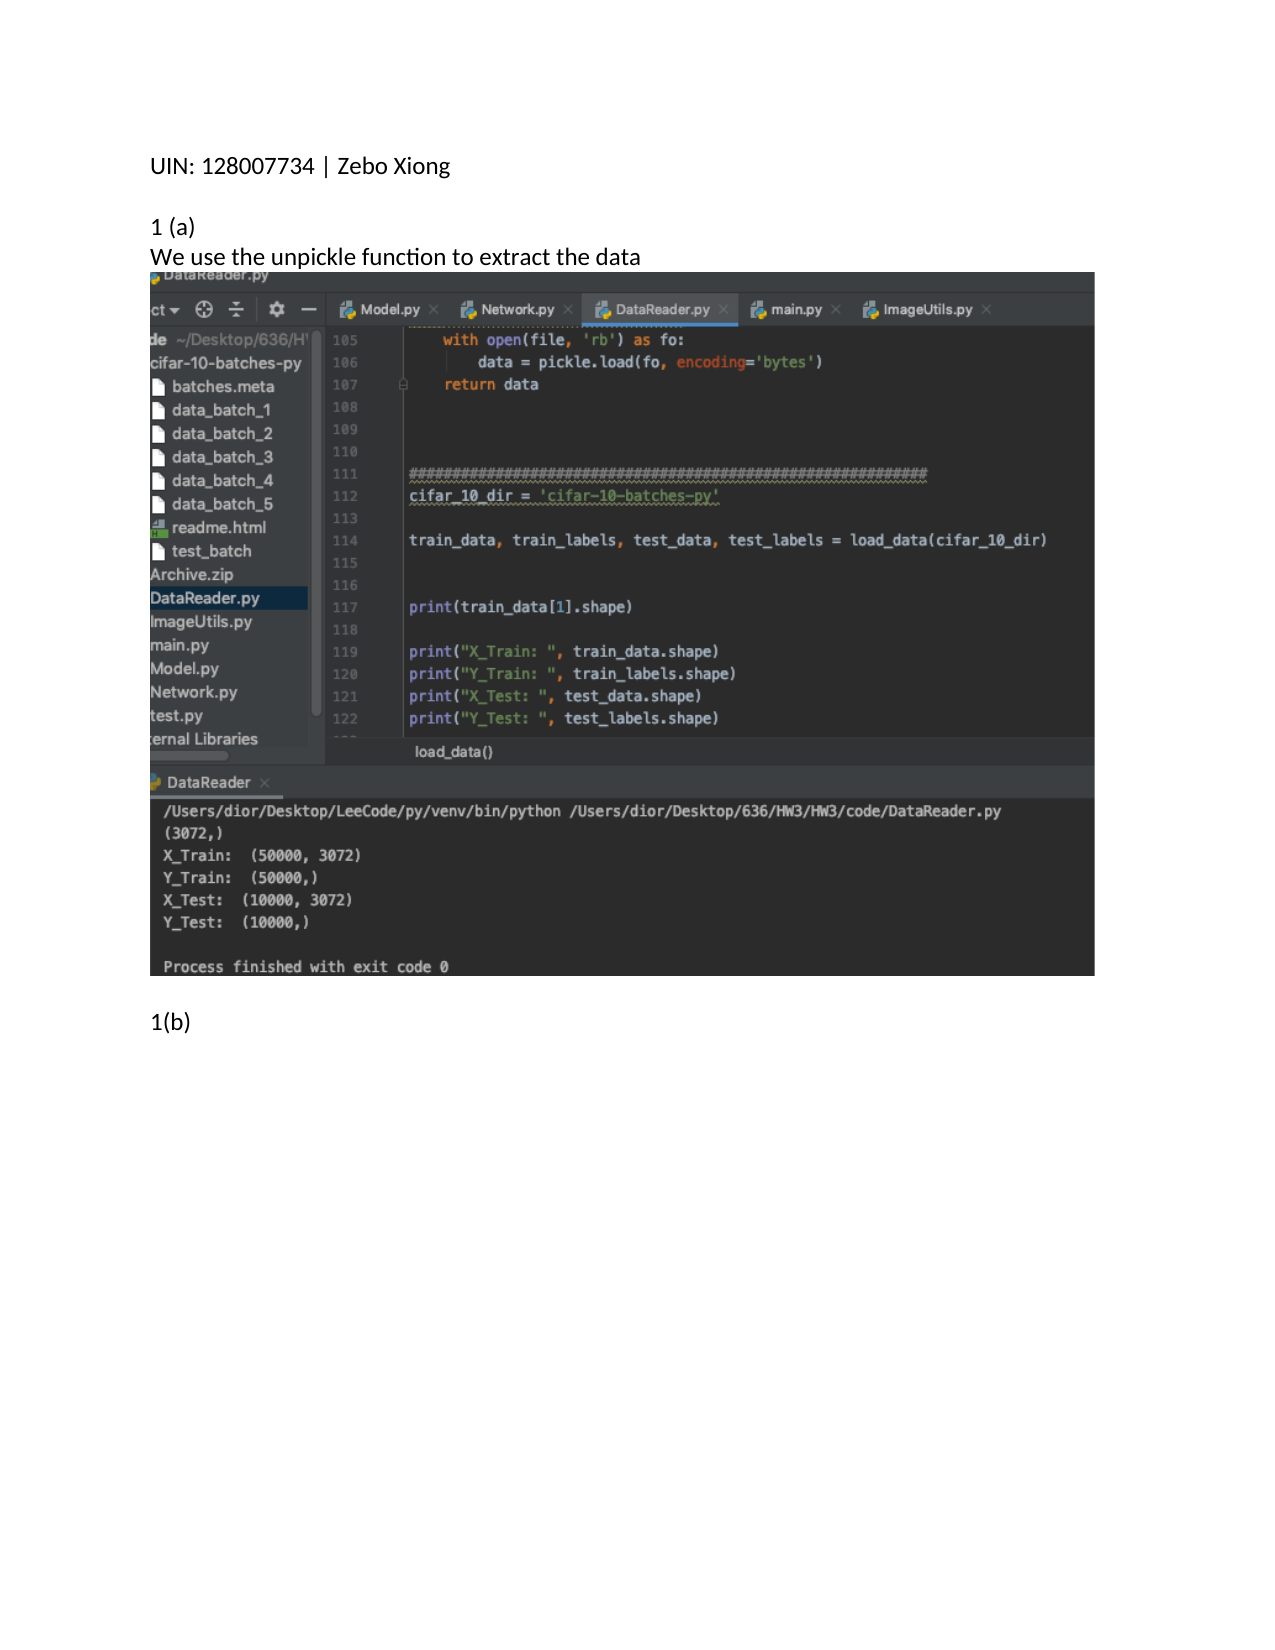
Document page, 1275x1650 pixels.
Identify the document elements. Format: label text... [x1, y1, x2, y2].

text 1 (a) [150, 211, 1125, 242]
text UIN: 128007734 | Zebo Xiong [150, 150, 1125, 181]
picture [150, 272, 1095, 976]
text We use the unpickle function to extract the data [150, 242, 1125, 272]
text 1(b) [150, 1006, 1125, 1036]
